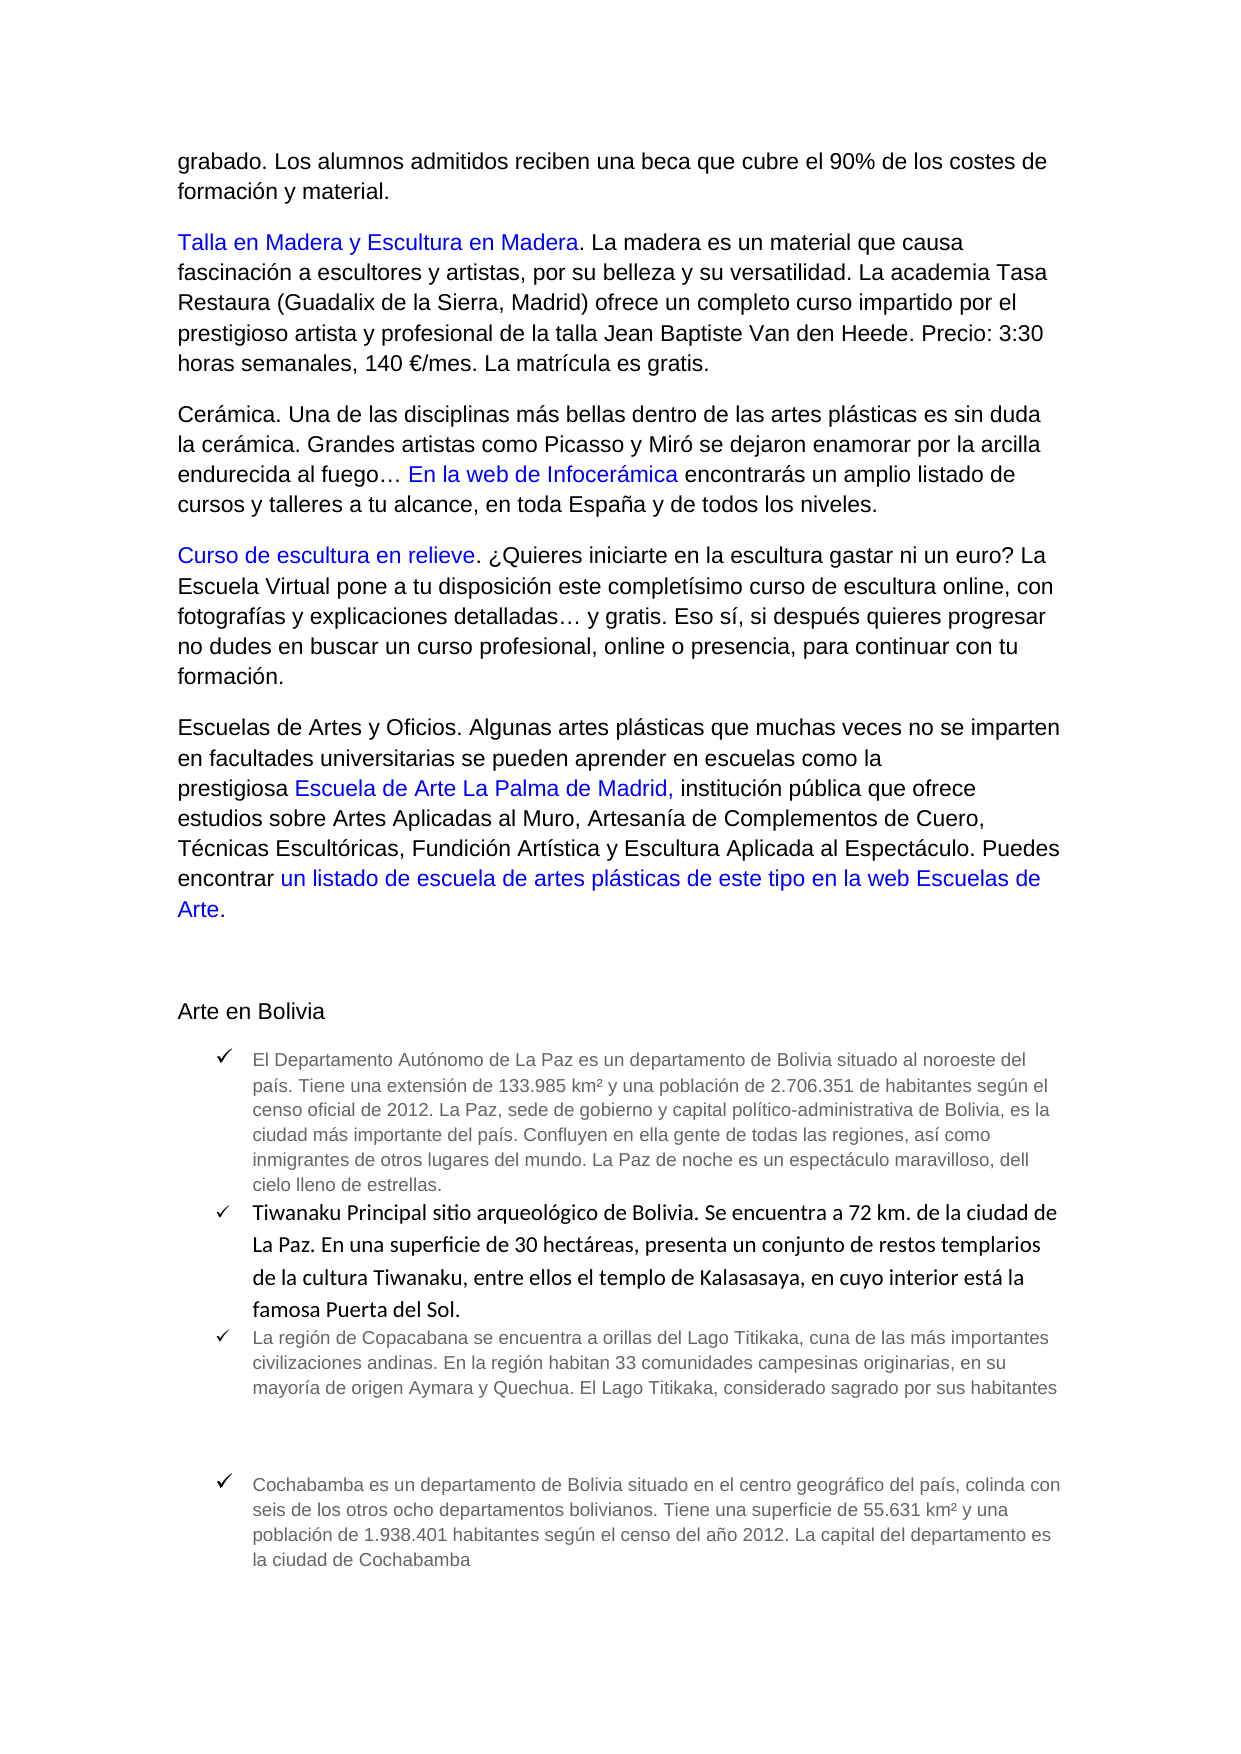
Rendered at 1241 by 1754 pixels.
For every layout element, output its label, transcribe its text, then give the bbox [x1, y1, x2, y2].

list Tiwanaku Principal sitio arqueológico de Bolivia. Se encuentra a 72 km. de la ciudad de La Paz. En una superficie de 30 hectáreas, presenta un conjunto de restos templarios de la cultura Tiwanaku, entre ellos el templo de Kalasasaya, en cuyo interior está la famosa Puerta del Sol. [215, 1198, 1063, 1323]
text Cerámica. Una de las disciplinas más bellas dentro de las artes plásticas es sin duda la cerámica. Grandes artistas como Picasso y Miró se dejaron enamorar por la arcilla endurecida al fuego… En la web de Infocerámica encontrarás un amplio listado de cursos y talleres a tu alcance, en toda España y de todos los niveles. [177, 401, 1063, 518]
text Curso de escultura en relieve. ¿Quieres iniciarte en la escultura gastar ni un euro? La Escuela Virtual pone a tu disposición este completísimo curso de escultura online, con fotografías y explicaciones detalladas… y gratis. Eso sí, si después quieres progresar no dudes en buscar un curso profesional, online o presencia, para continuar con tu formación. [177, 542, 1063, 689]
list El Departamento Autónomo de La Paz es un departamento de Bolivia situado al noroeste del país. Tiene una extensión de 133.985 km² y una población de 2.706.351 de habitantes según el censo oficial de 2012. La Paz, sede de gobierno y capital político-administrativa de Bolivia, es la ciudad más importante del país. Confluyen en ella gente de todas las regiones, así como inmigrantes de otros lugares del mundo. La Paz de noche es un espectáculo maravilloso, dell cielo lleno de estrellas. [215, 1049, 1063, 1195]
text Arte en Bolivia [177, 998, 1063, 1024]
text Talla en Madera y Escultura en Madera. La madera es un material que causa fascinación a escultores y artistas, por su belleza y su versatilidad. La academia Tasa Restaura (Guadalix de la Sierra, Madrid) ofrece un completo curso impartido por el prestigioso artista y profesional de la talla Jean Baptiste Van den Heede. Precio: 3:30 horas semanales, 140 €/mes. La matrícula es gratis. [177, 229, 1063, 376]
list Cochabamba es un departamento de Bolivia situado en el centro geográfico del país, colinda con seis de los otros ocho departamentos bolivianos. Tiene una superficie de 55.631 km² y una población de 1.938.401 habitantes según el censo del año 2012. La capital del departamento es la ciudad de Cochabamba [215, 1473, 1063, 1570]
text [177, 148, 1063, 204]
list La región de Copacabana se encuentra a orillas del Lago Titikaka, cuna de las más importantes civilizaciones andinas. En la región habitan 33 comunidades campesinas originarias, en su mayoría de origen Aymara y Quechua. El Lago Titikaka, considerado sagrado por sus habitantes [215, 1327, 1063, 1398]
text Escuelas de Artes y Oficios. Algunas artes plásticas que muchas veces no se imparten en facultades universitarias se pueden aprender en escuelas como la prestigiosa Escuela de Arte La Palma de Madrid, institución pública que ofrece estudios sobre Artes Aplicadas al Muro, Artesanía de Complementos de Cuero, Técnicas Escultóricas, Fundición Artística y Escultura Aplicada al Espectáculo. Puedes encontrar un listado de escuela de artes plásticas de este tipo en la web Escuelas de Arte. [177, 714, 1063, 922]
